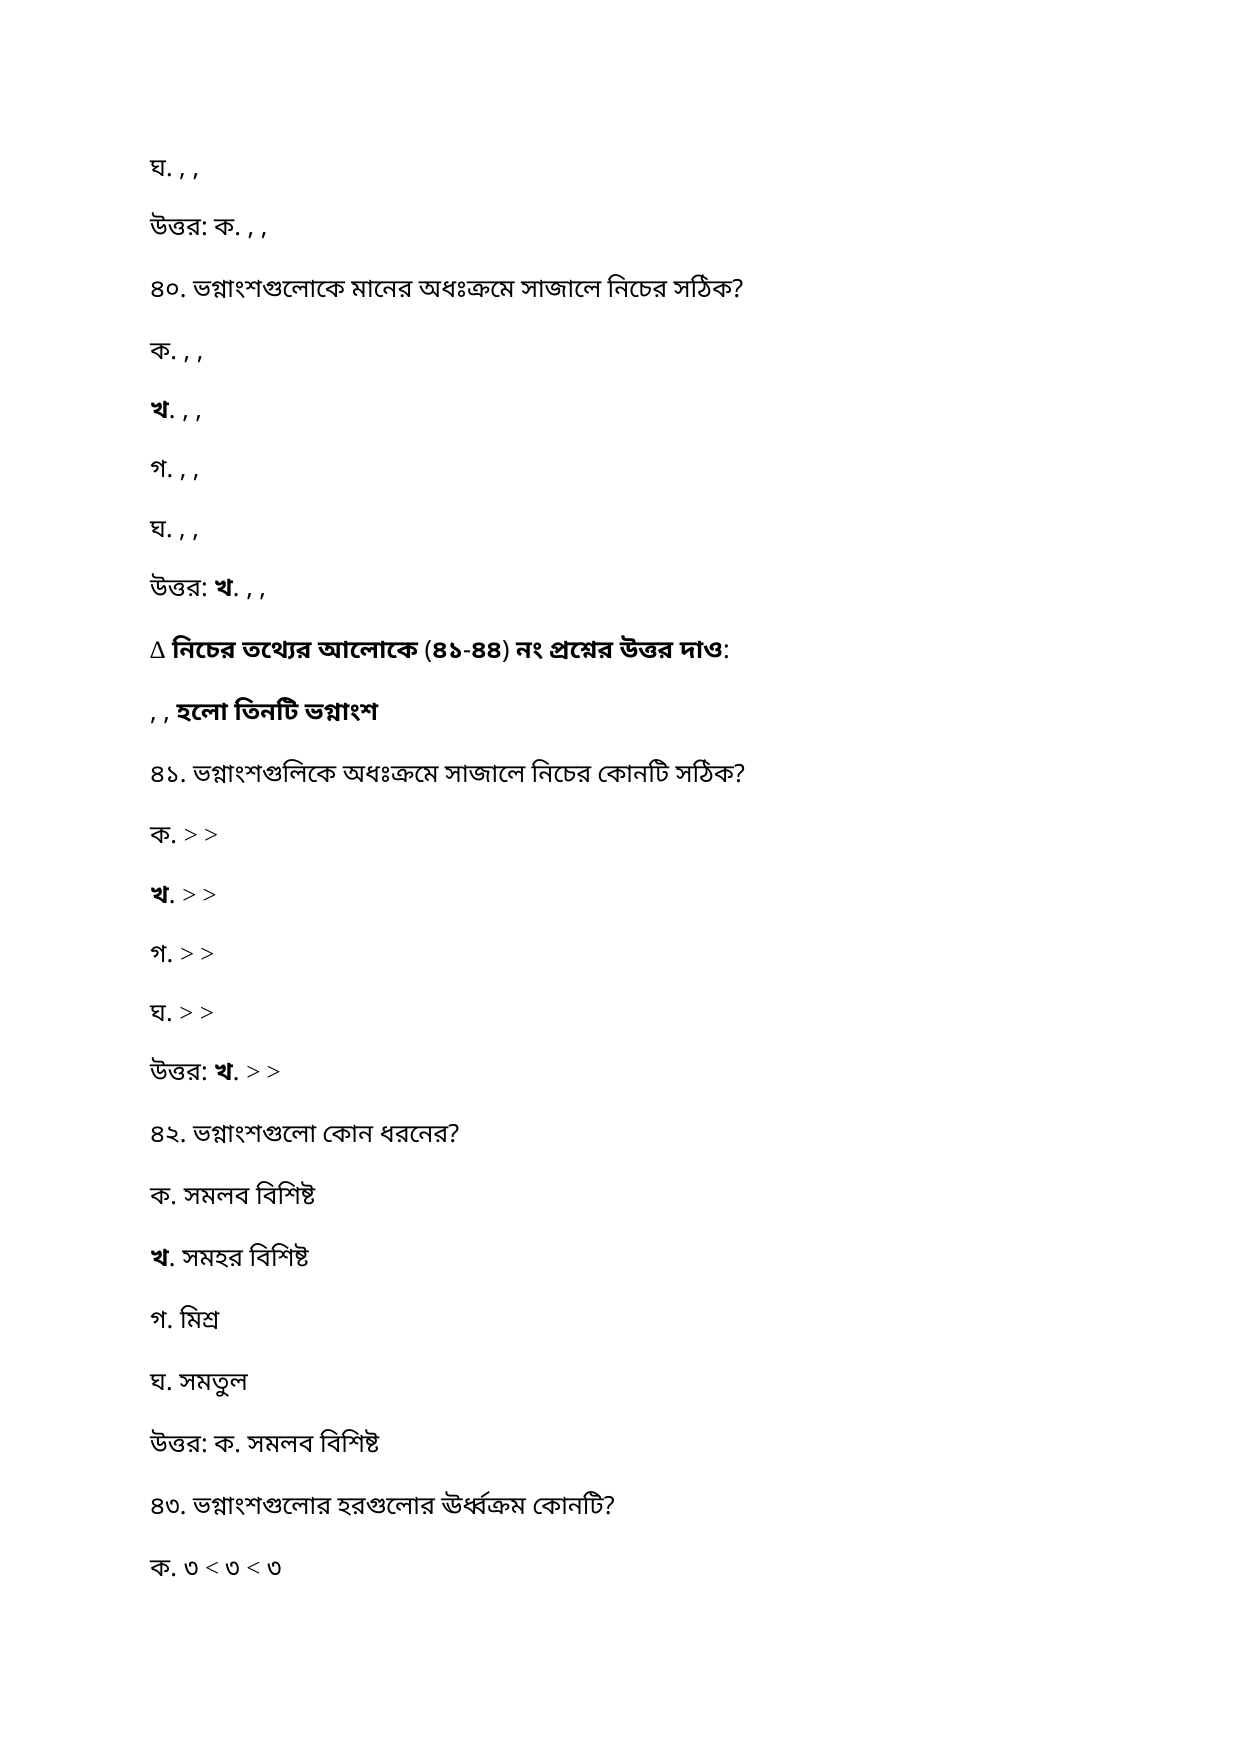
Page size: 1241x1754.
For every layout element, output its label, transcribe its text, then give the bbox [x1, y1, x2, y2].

text ক. সমলব বিশিষ্ট [150, 1177, 1090, 1214]
text উত্তর: খ. > > [150, 1053, 1090, 1090]
text ৪২. ভগ্নাংশগুলো কোন ধরনের? [150, 1115, 1090, 1152]
text ৪৩. ভগ্নাংশগুলোর হরগুলোর ঊর্ধ্বক্রম কোনটি? [150, 1487, 1090, 1524]
text ∆ নিচের তথ্যের আলোকে (৪১-৪৪) নং প্রশ্নের উত্তর দাও: [150, 631, 1090, 668]
text ৪১. ভগ্নাংশগুলিকে অধঃক্রমে সাজালে নিচের কোনটি সঠিক? [150, 755, 1090, 792]
text উত্তর: ক. সমলব বিশিষ্ট [150, 1425, 1090, 1462]
text ঘ. , , [150, 150, 1090, 184]
text ঘ. সমতুল [150, 1363, 1090, 1400]
text ঘ. > > [150, 994, 1090, 1028]
text খ. সমহর বিশিষ্ট [150, 1239, 1090, 1276]
text ক. , , [150, 333, 1090, 367]
text ক. > > [150, 817, 1090, 851]
text গ. > > [150, 935, 1090, 969]
text ক. ৩ < ৩ < ৩ [150, 1549, 1090, 1586]
text গ. মিশ্র [150, 1301, 1090, 1338]
text গ. , , [150, 451, 1090, 485]
text উত্তর: খ. , , [150, 569, 1090, 606]
text খ. > > [150, 876, 1090, 910]
text খ. , , [150, 392, 1090, 426]
text ঘ. , , [150, 510, 1090, 544]
text , , হলো তিনটি ভগ্নাংশ [150, 693, 1090, 730]
text উত্তর: ক. , , [150, 209, 1090, 246]
text ৪০. ভগ্নাংশগুলোকে মানের অধঃক্রমে সাজালে নিচের সঠিক? [150, 271, 1090, 308]
